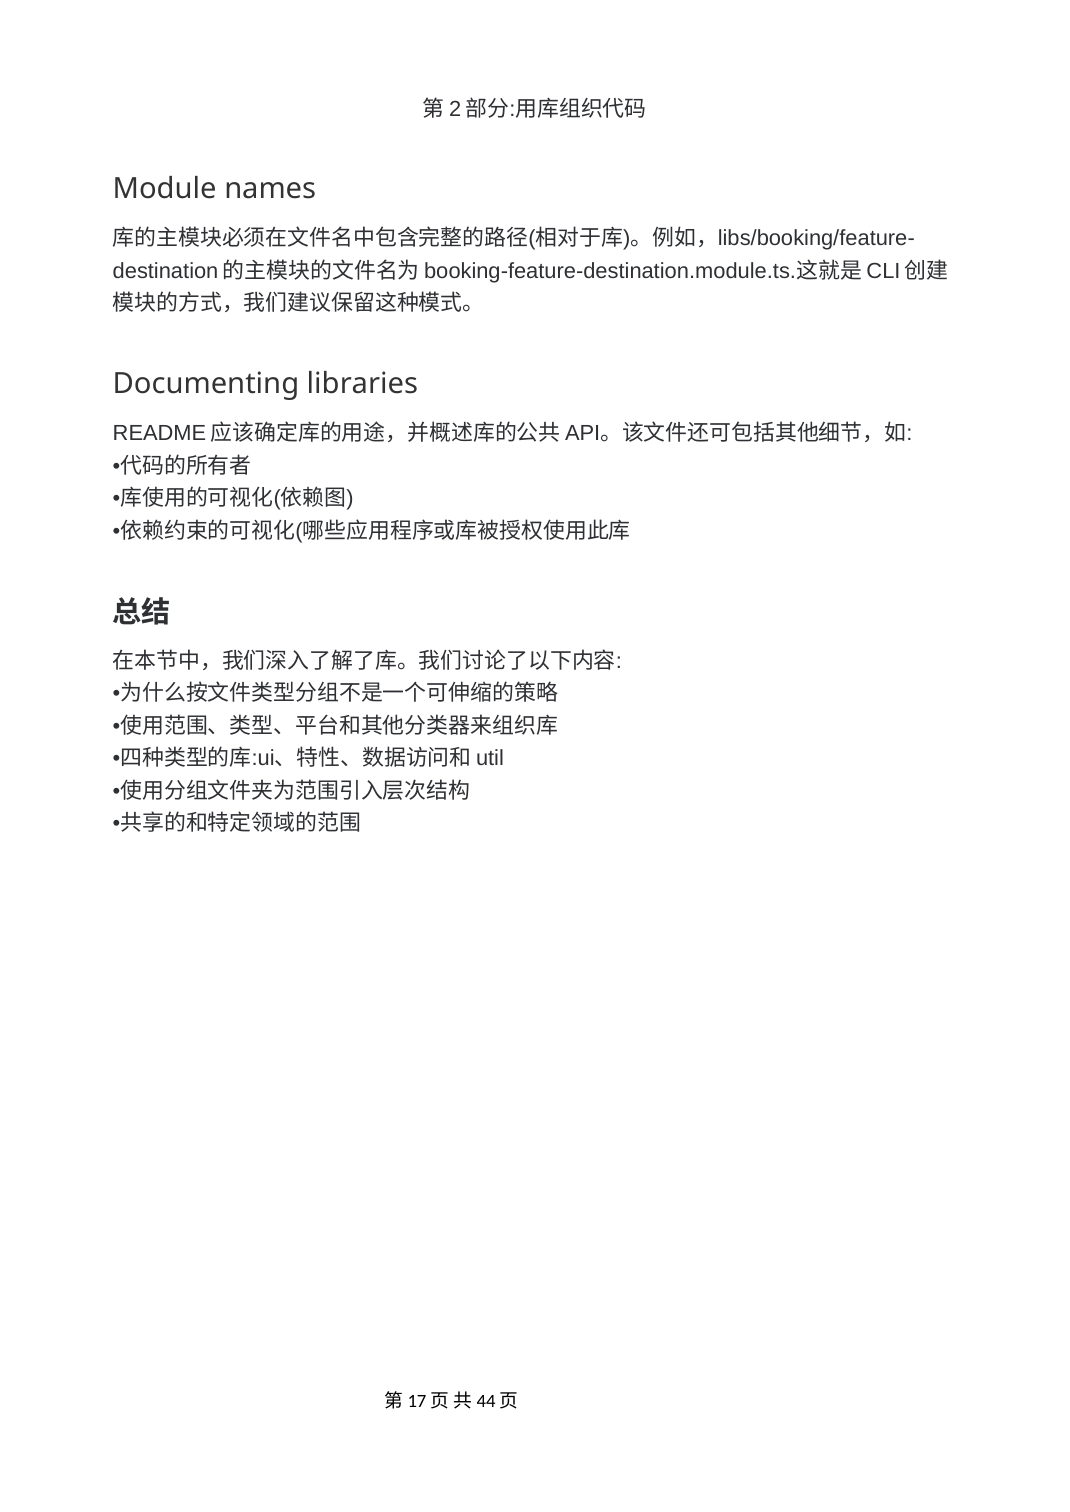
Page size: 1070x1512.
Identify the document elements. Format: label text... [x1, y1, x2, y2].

text Documenting libraries [112, 350, 957, 415]
text README应该确定库的用途，并概述库的公共API。该文件还可包括其他细节，如: •代码的所有者 •库使用的可视化(依赖图) •依赖约束的可视化(哪些应用程序或库被授权使用此库 [112, 415, 957, 545]
text 库的主模块必须在文件名中包含完整的路径(相对于库)。例如，libs/booking/feature-destination的主模块的文件名为booking-feature-destination.module.ts.这就是CLI创建模块的方式，我们建议保留这种模式。 [112, 220, 957, 317]
text Module names [112, 155, 957, 220]
text 总结 在本节中，我们深入了解了库。我们讨论了以下内容: •为什么按文件类型分组不是一个可伸缩的策略 •使用范围、类型、平台和其他分类器来组织库 •四种类型的库:ui、特性、数据访问和util •使用分组文件夹为范围引入层次结构 •共享的和特定领域的范围 [112, 577, 957, 837]
